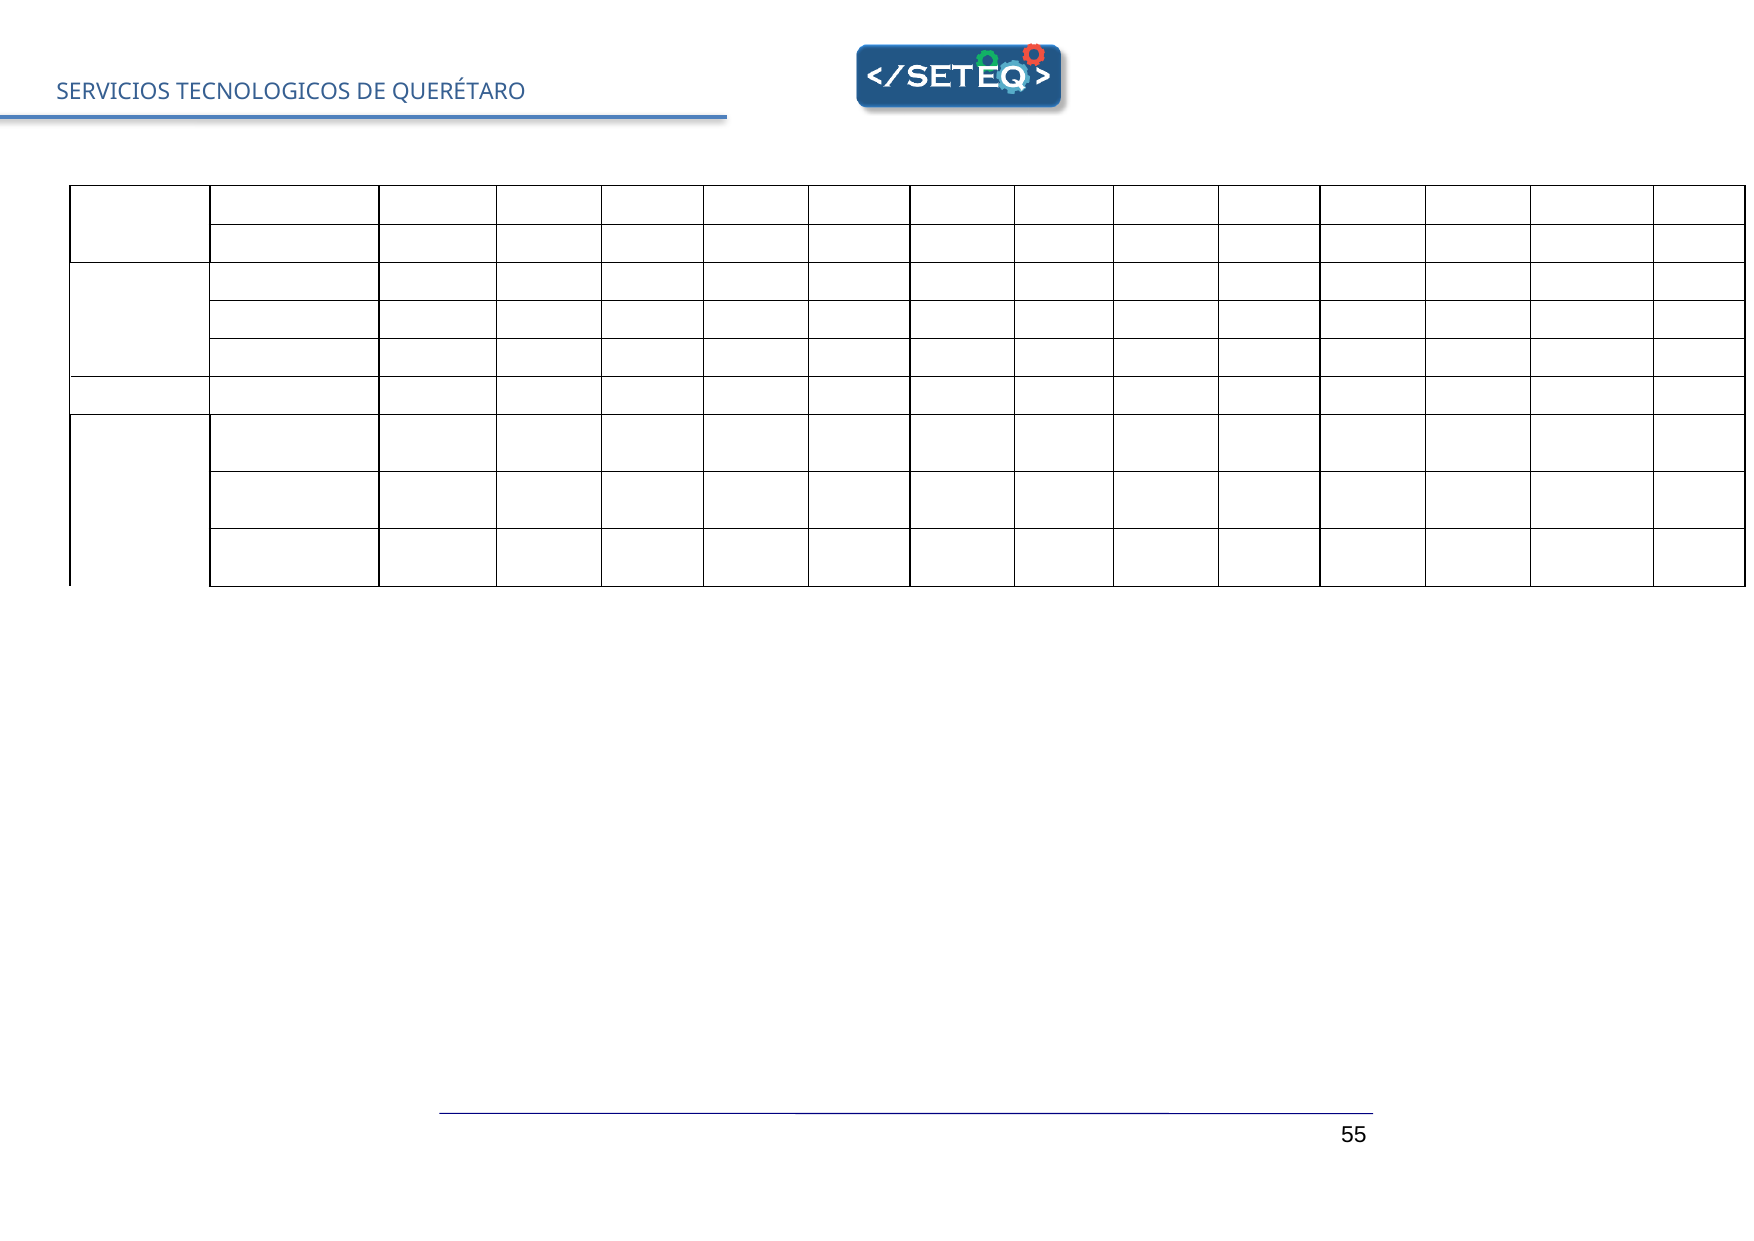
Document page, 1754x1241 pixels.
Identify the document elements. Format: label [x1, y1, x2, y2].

table_cell [911, 301, 1014, 338]
table_cell [497, 339, 601, 376]
table_cell [602, 186, 703, 223]
table_cell [911, 529, 1014, 586]
table_cell [1654, 472, 1744, 528]
table_cell [1219, 301, 1319, 338]
table_cell [602, 472, 703, 528]
table_cell [704, 529, 808, 586]
table_cell [497, 377, 601, 414]
table_cell [380, 472, 496, 528]
table_cell [1654, 301, 1744, 338]
table_cell [1015, 377, 1113, 414]
table_cell [704, 472, 808, 528]
table_cell [1321, 529, 1425, 586]
table_cell [1015, 263, 1113, 300]
table_cell [380, 529, 496, 586]
table_cell [1426, 339, 1530, 376]
table_cell [70, 376, 209, 414]
table_cell [70, 263, 209, 376]
table_cell [911, 225, 1014, 262]
table_cell [809, 377, 909, 414]
table_cell [1321, 377, 1425, 414]
table_cell [1654, 339, 1744, 376]
table_cell [1114, 225, 1218, 262]
table_cell [1219, 472, 1319, 528]
table_cell [911, 263, 1014, 300]
table_cell [1654, 225, 1744, 262]
table_cell [1654, 529, 1744, 586]
table_cell [71, 415, 209, 586]
table_cell [1114, 529, 1218, 586]
table_cell [1531, 339, 1653, 376]
table_cell [1219, 263, 1319, 300]
table_cell [211, 225, 378, 262]
table_cell [602, 225, 703, 262]
table_cell [380, 415, 496, 471]
table_cell [1531, 301, 1653, 338]
table_cell [380, 339, 496, 376]
table_cell [1321, 263, 1425, 300]
table_cell [1219, 186, 1319, 223]
table_cell [1531, 263, 1653, 300]
table_cell [1654, 415, 1744, 471]
table_cell [497, 529, 601, 586]
table_cell [210, 339, 378, 376]
table_cell [911, 472, 1014, 528]
table_cell [1531, 225, 1653, 262]
table_cell [1531, 186, 1653, 223]
table_cell [211, 415, 378, 471]
table_cell [1219, 377, 1319, 414]
table_cell [809, 472, 909, 528]
table_cell [380, 225, 496, 262]
table_cell [1531, 377, 1653, 414]
table_cell [1219, 529, 1319, 586]
table_cell [1015, 415, 1113, 471]
table_cell [1219, 415, 1319, 471]
table_cell [1321, 301, 1425, 338]
table_cell [1321, 225, 1425, 262]
table_cell [1531, 529, 1653, 586]
table_cell [1321, 415, 1425, 471]
table_cell [1321, 472, 1425, 528]
table_cell [1426, 186, 1530, 223]
table_cell [1114, 377, 1218, 414]
table_cell [1426, 263, 1530, 300]
table_cell [380, 186, 496, 223]
table_cell [809, 263, 909, 300]
table_cell [809, 339, 909, 376]
table_cell [911, 377, 1014, 414]
table_cell [211, 186, 378, 223]
table_cell [602, 377, 703, 414]
table_cell [380, 301, 496, 338]
table_cell [602, 301, 703, 338]
table_cell [1015, 186, 1113, 223]
table_cell [1015, 472, 1113, 528]
table_cell [1426, 225, 1530, 262]
table_cell [1219, 339, 1319, 376]
table_cell [704, 301, 808, 338]
table_cell [1654, 263, 1744, 300]
table_cell [1114, 301, 1218, 338]
table_cell [1654, 377, 1744, 414]
table_cell [497, 263, 601, 300]
table_cell [1426, 529, 1530, 586]
table_cell [497, 472, 601, 528]
table_cell [809, 529, 909, 586]
table_cell [1426, 301, 1530, 338]
table_cell [1219, 225, 1319, 262]
table_cell [602, 415, 703, 471]
table_cell [809, 415, 909, 471]
table_cell [602, 529, 703, 586]
table_cell [1015, 339, 1113, 376]
picture [847, 35, 1072, 116]
table_cell [704, 186, 808, 223]
table_cell [704, 377, 808, 414]
table_cell [704, 225, 808, 262]
table_cell [809, 186, 909, 223]
table_cell [911, 415, 1014, 471]
table_cell [380, 377, 496, 414]
table_cell [1114, 415, 1218, 471]
table_cell [210, 301, 378, 338]
table_cell [497, 301, 601, 338]
table_cell [211, 529, 378, 586]
table_cell [210, 377, 378, 414]
table_cell [911, 339, 1014, 376]
table_cell [911, 186, 1014, 223]
table_cell [1321, 186, 1425, 223]
table_cell [602, 339, 703, 376]
table_cell [380, 263, 496, 300]
table_cell [1321, 339, 1425, 376]
table_cell [1114, 263, 1218, 300]
table_cell [1426, 472, 1530, 528]
table_cell [704, 415, 808, 471]
table_cell [1531, 472, 1653, 528]
table_cell [497, 225, 601, 262]
table_cell [602, 263, 703, 300]
table_cell [704, 263, 808, 300]
table_cell [1531, 415, 1653, 471]
table_cell [809, 225, 909, 262]
table_cell [1015, 529, 1113, 586]
table_cell [210, 263, 378, 300]
table_cell [1114, 339, 1218, 376]
table_cell [71, 186, 209, 262]
table_cell [497, 186, 601, 223]
table_cell [704, 339, 808, 376]
table_cell [1654, 186, 1744, 223]
table_cell [1015, 225, 1113, 262]
table_cell [809, 301, 909, 338]
table_cell [1426, 377, 1530, 414]
table_cell [1015, 301, 1113, 338]
table_cell [211, 472, 378, 528]
table_cell [1114, 186, 1218, 223]
table_cell [1426, 415, 1530, 471]
table_cell [497, 415, 601, 471]
table_cell [1114, 472, 1218, 528]
